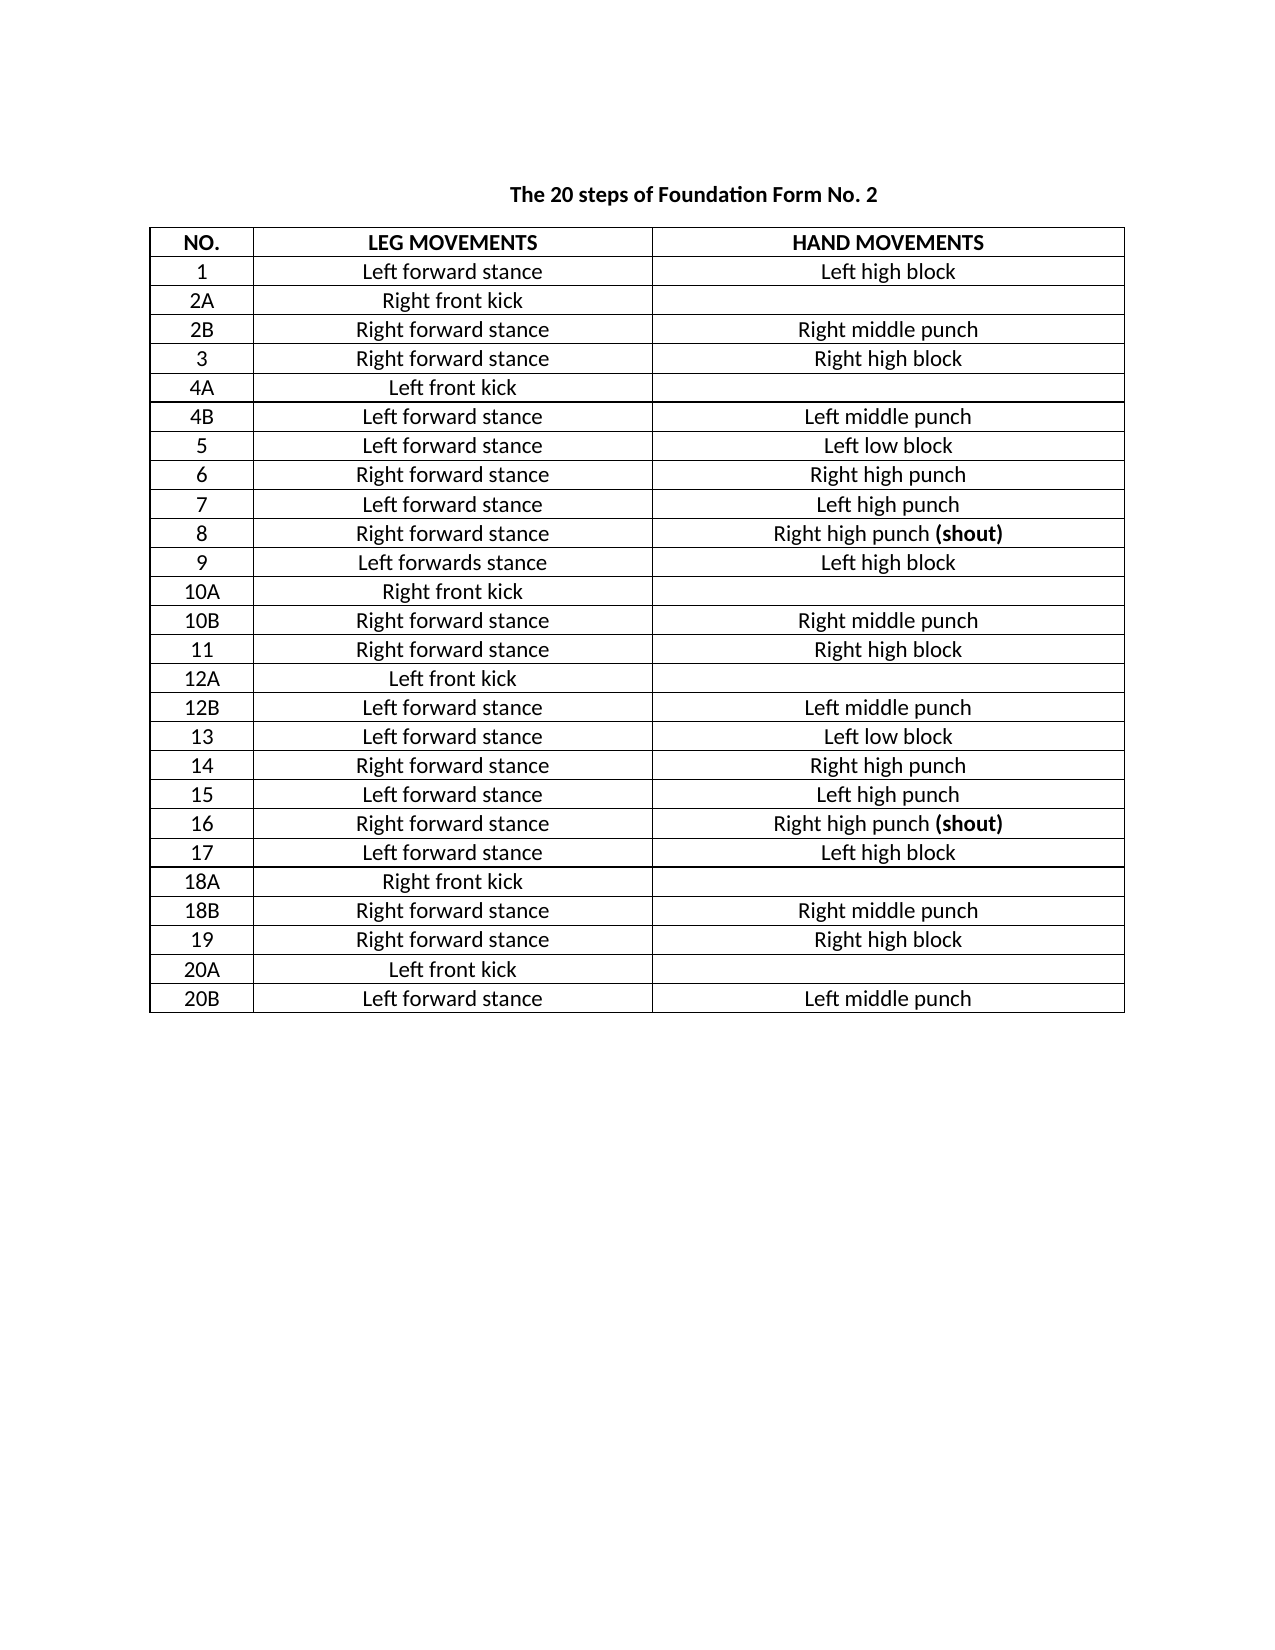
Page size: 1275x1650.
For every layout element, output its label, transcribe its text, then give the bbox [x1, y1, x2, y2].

table_cell Left forward stance [254, 693, 652, 721]
table_cell Left forward stance [254, 432, 652, 459]
table_cell 5 [151, 432, 253, 459]
list The 20 steps of Foundation Form No. 2 [262, 180, 1125, 208]
table_cell Right front kick [254, 577, 652, 605]
table_cell Right middle punch [653, 606, 1124, 634]
table_cell 18A [151, 868, 253, 896]
table_cell Right high block [653, 635, 1124, 663]
table_cell Left high block [653, 548, 1124, 576]
table_cell Left high punch [653, 780, 1124, 808]
table_cell 17 [151, 839, 253, 866]
table_cell 6 [151, 461, 253, 489]
table_cell Left forward stance [254, 839, 652, 866]
table_cell Left high block [653, 257, 1124, 285]
table_cell [653, 374, 1124, 401]
table_cell Left middle punch [653, 984, 1124, 1012]
table_cell Left forward stance [254, 403, 652, 431]
table_cell Right forward stance [254, 461, 652, 489]
table_cell Right high block [653, 344, 1124, 372]
table_cell Right forward stance [254, 809, 652, 837]
table_cell 2B [151, 315, 253, 343]
table_cell 7 [151, 490, 253, 518]
table_cell 20B [151, 984, 253, 1012]
table_cell 11 [151, 635, 253, 663]
table_cell 18B [151, 897, 253, 924]
table_cell 14 [151, 751, 253, 779]
table_cell 3 [151, 344, 253, 372]
table_cell Left forwards stance [254, 548, 652, 576]
table_cell 4A [151, 374, 253, 401]
table_cell Right high punch (shout) [653, 809, 1124, 837]
table_cell Right forward stance [254, 635, 652, 663]
table_cell Left middle punch [653, 693, 1124, 721]
table_cell 12A [151, 664, 253, 692]
table_cell Left high punch [653, 490, 1124, 518]
table_header HAND MOVEMENTS [653, 228, 1124, 256]
table_cell Right forward stance [254, 344, 652, 372]
table_cell [653, 868, 1124, 896]
table_cell Right forward stance [254, 315, 652, 343]
table_cell Right forward stance [254, 606, 652, 634]
table_cell 1 [151, 257, 253, 285]
table_cell Right front kick [254, 868, 652, 896]
table_cell 4B [151, 403, 253, 431]
table_header LEG MOVEMENTS [254, 228, 652, 256]
table_cell Right middle punch [653, 315, 1124, 343]
table_cell 9 [151, 548, 253, 576]
table_cell Right high punch (shout) [653, 519, 1124, 547]
table_cell 10A [151, 577, 253, 605]
table_cell Right high block [653, 926, 1124, 954]
table_cell Left forward stance [254, 780, 652, 808]
table_cell Right high punch [653, 461, 1124, 489]
table_cell Left forward stance [254, 984, 652, 1012]
table_cell Left low block [653, 432, 1124, 459]
table_cell Left low block [653, 722, 1124, 750]
table_cell Right forward stance [254, 926, 652, 954]
table_cell 12B [151, 693, 253, 721]
table_cell Left forward stance [254, 490, 652, 518]
table_cell 10B [151, 606, 253, 634]
table_cell 16 [151, 809, 253, 837]
table_cell Left front kick [254, 374, 652, 401]
table_cell 8 [151, 519, 253, 547]
table_cell Left high block [653, 839, 1124, 866]
table_cell Right forward stance [254, 519, 652, 547]
table_cell Left forward stance [254, 257, 652, 285]
table_cell Left middle punch [653, 403, 1124, 431]
table_cell [653, 286, 1124, 314]
table_cell Right middle punch [653, 897, 1124, 924]
table_cell Left forward stance [254, 722, 652, 750]
table_cell Right front kick [254, 286, 652, 314]
table_cell 20A [151, 955, 253, 983]
table_cell Left front kick [254, 955, 652, 983]
table_cell [653, 577, 1124, 605]
table_cell 13 [151, 722, 253, 750]
table_cell Right forward stance [254, 897, 652, 924]
table_header NO. [151, 228, 253, 256]
table_cell [653, 955, 1124, 983]
table_cell Right forward stance [254, 751, 652, 779]
table_cell [653, 664, 1124, 692]
table_cell 2A [151, 286, 253, 314]
table_cell Right high punch [653, 751, 1124, 779]
table_cell 19 [151, 926, 253, 954]
table_cell Left front kick [254, 664, 652, 692]
table_cell 15 [151, 780, 253, 808]
